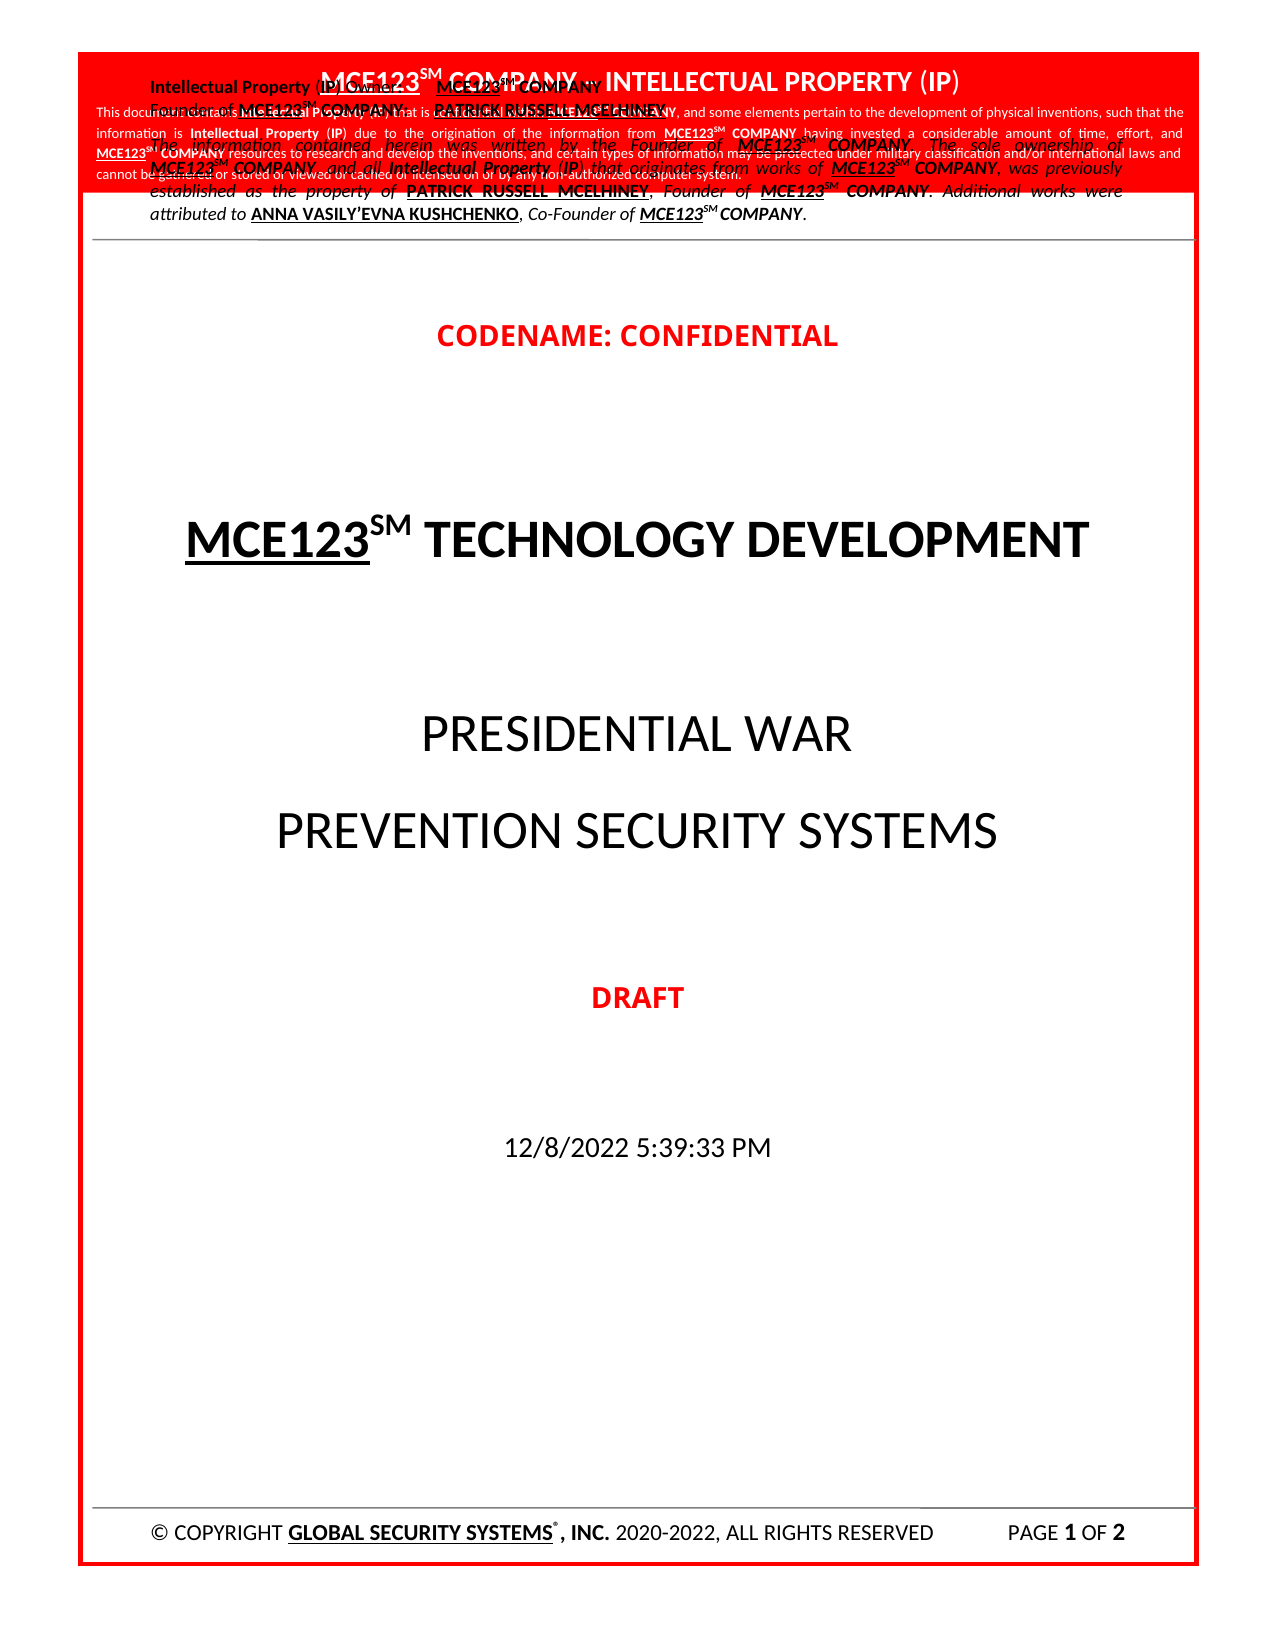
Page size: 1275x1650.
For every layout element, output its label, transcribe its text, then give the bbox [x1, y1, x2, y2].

text 12/8/2022 5:39:33 PM [150, 1129, 1125, 1165]
text PRESIDENTIAL WAR [150, 699, 1125, 765]
text CODENAME: CONFIDENTIAL [150, 315, 1125, 355]
text PREVENTION SECURITY SYSTEMS [150, 796, 1125, 862]
text DRAFT [150, 978, 1125, 1017]
text MCE123SM TECHNOLOGY DEVELOPMENT [150, 505, 1125, 571]
